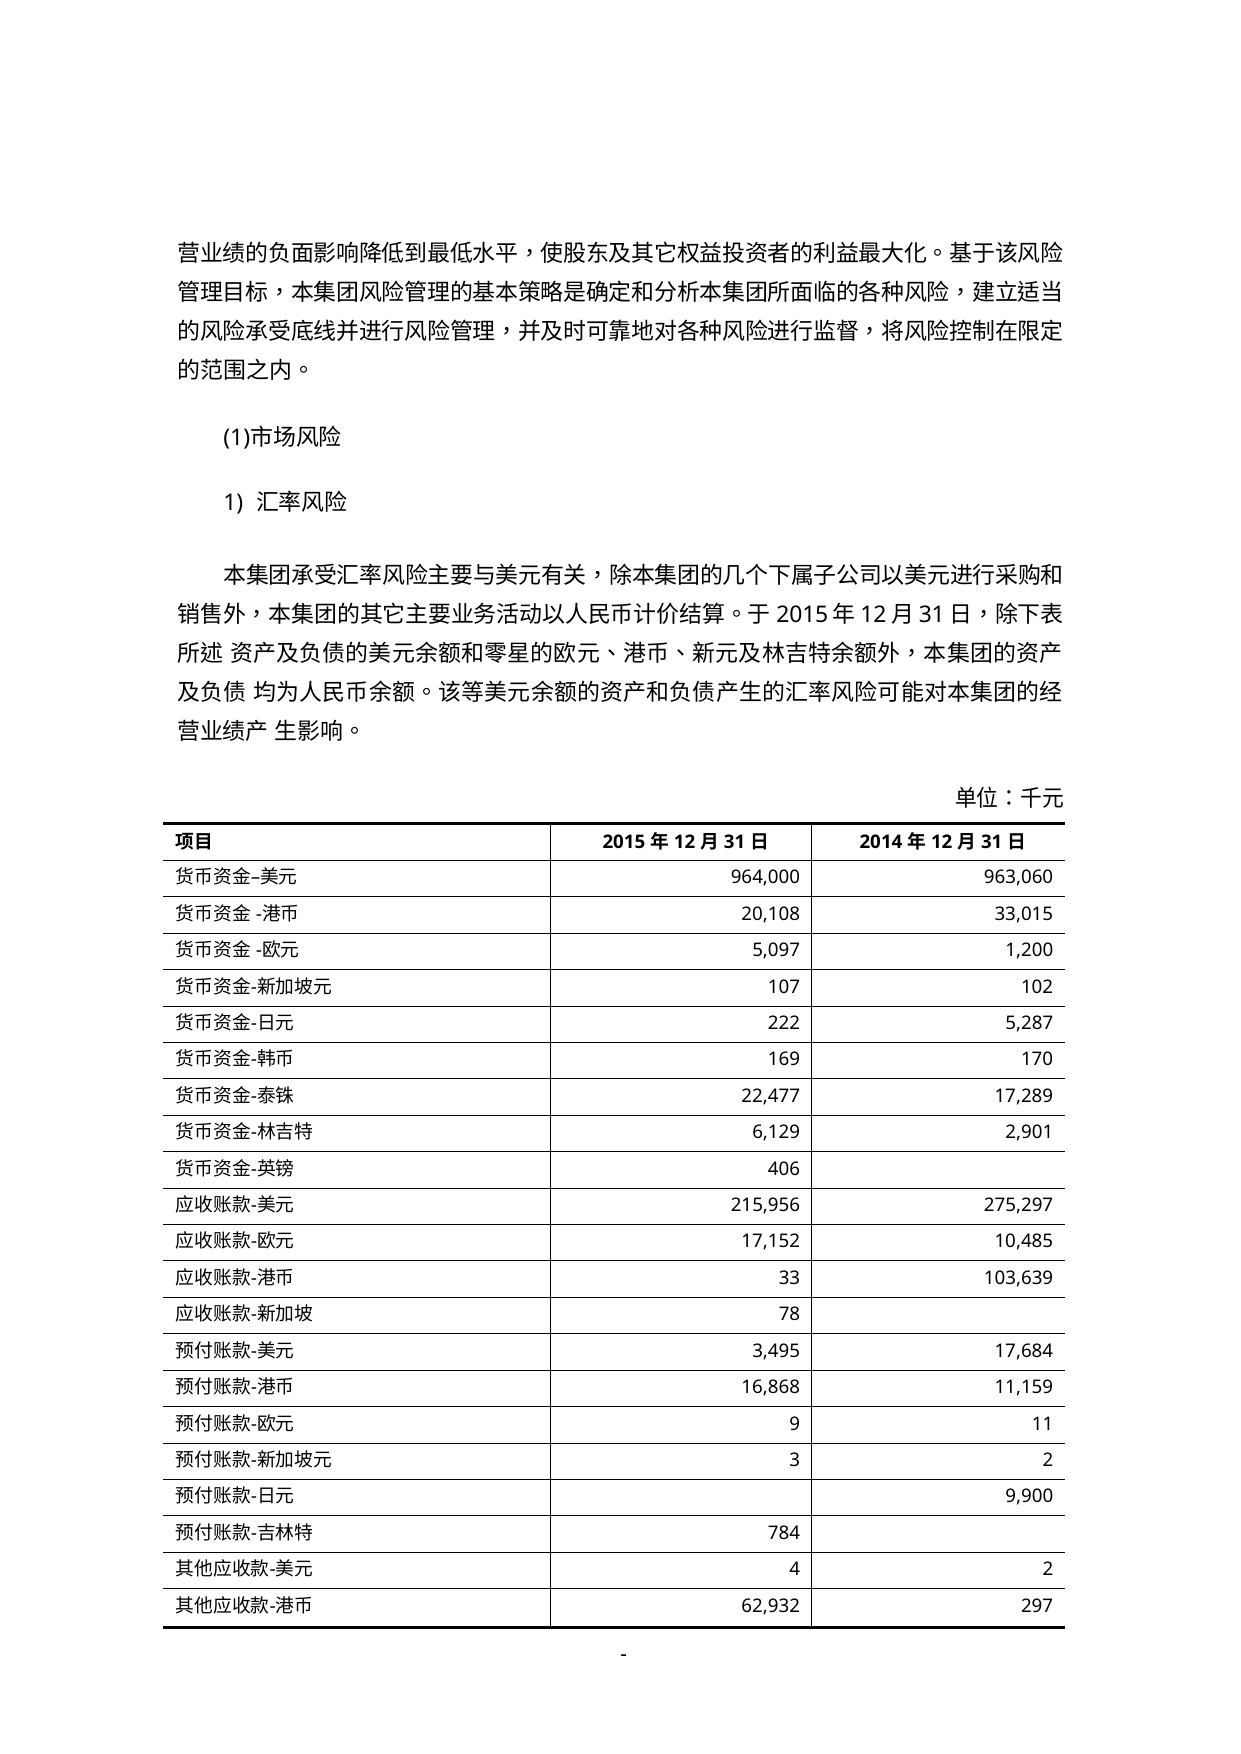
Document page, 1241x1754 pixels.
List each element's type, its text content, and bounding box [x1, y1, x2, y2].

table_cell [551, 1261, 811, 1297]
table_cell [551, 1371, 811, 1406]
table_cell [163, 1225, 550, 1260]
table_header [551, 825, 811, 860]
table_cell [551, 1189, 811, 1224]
text 本集团承受汇率风险主要与美元有关，除本集团的几个下属子公司以美元进行采购和 销售外，本集团的其它主要业务活动以人民币计价结算。于2015年12月31日，除下表所述 资产及负债的美元余额和零星的欧元、港币、新元及林吉特余额外，本集团的资产及负债 均为人民币余额。该等美元余额的资产和负债产生的汇率风险可能对本集团的经营业绩产 生影响。 [177, 559, 1064, 746]
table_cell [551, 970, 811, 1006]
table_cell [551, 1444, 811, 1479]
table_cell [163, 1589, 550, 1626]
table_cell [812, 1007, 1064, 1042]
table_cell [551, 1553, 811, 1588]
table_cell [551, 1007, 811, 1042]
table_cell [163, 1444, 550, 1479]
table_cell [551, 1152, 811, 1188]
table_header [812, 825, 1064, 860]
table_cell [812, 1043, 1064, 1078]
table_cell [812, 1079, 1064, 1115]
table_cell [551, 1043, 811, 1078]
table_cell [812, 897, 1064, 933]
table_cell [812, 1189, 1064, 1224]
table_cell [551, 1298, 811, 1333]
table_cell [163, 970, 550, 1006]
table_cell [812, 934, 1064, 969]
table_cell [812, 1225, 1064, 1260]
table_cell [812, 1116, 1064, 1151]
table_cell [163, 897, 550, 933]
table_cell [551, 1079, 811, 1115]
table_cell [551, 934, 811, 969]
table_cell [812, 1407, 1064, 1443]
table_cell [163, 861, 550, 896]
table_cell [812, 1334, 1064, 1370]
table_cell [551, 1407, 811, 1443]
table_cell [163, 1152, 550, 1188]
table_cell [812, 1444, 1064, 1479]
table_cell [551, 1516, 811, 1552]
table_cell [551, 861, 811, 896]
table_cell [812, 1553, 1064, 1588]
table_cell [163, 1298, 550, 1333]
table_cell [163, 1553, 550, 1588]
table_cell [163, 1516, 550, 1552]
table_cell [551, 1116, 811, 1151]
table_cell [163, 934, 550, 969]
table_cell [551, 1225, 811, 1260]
text (1)市场风险 1) 汇率风险 [223, 421, 358, 517]
text 营业绩的负面影响降低到最低水平，使股东及其它权益投资者的利益最大化。基于该风险 管理目标，本集团风险管理的基本策略是确定和分析本集团所面临的各种风险，建立适当 的风险承受底线并进行风险管理，并及时可靠地对各种风险进行监督，将风险控制在限定 的范围之内。 [177, 237, 1064, 385]
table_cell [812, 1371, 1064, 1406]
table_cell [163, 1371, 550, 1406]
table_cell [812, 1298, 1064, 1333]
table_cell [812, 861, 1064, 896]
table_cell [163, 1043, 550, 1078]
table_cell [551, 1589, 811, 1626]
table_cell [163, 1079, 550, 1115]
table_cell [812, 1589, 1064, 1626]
text 单位：千元 [152, 782, 1064, 813]
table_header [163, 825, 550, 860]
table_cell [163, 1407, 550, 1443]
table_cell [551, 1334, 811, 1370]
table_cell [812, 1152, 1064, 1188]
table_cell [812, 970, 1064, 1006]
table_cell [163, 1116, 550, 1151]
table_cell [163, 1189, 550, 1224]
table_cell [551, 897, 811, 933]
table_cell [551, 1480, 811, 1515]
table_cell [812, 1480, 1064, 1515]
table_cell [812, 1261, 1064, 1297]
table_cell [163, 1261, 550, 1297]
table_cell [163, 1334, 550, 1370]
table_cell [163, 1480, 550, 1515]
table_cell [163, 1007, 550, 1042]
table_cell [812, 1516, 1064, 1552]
